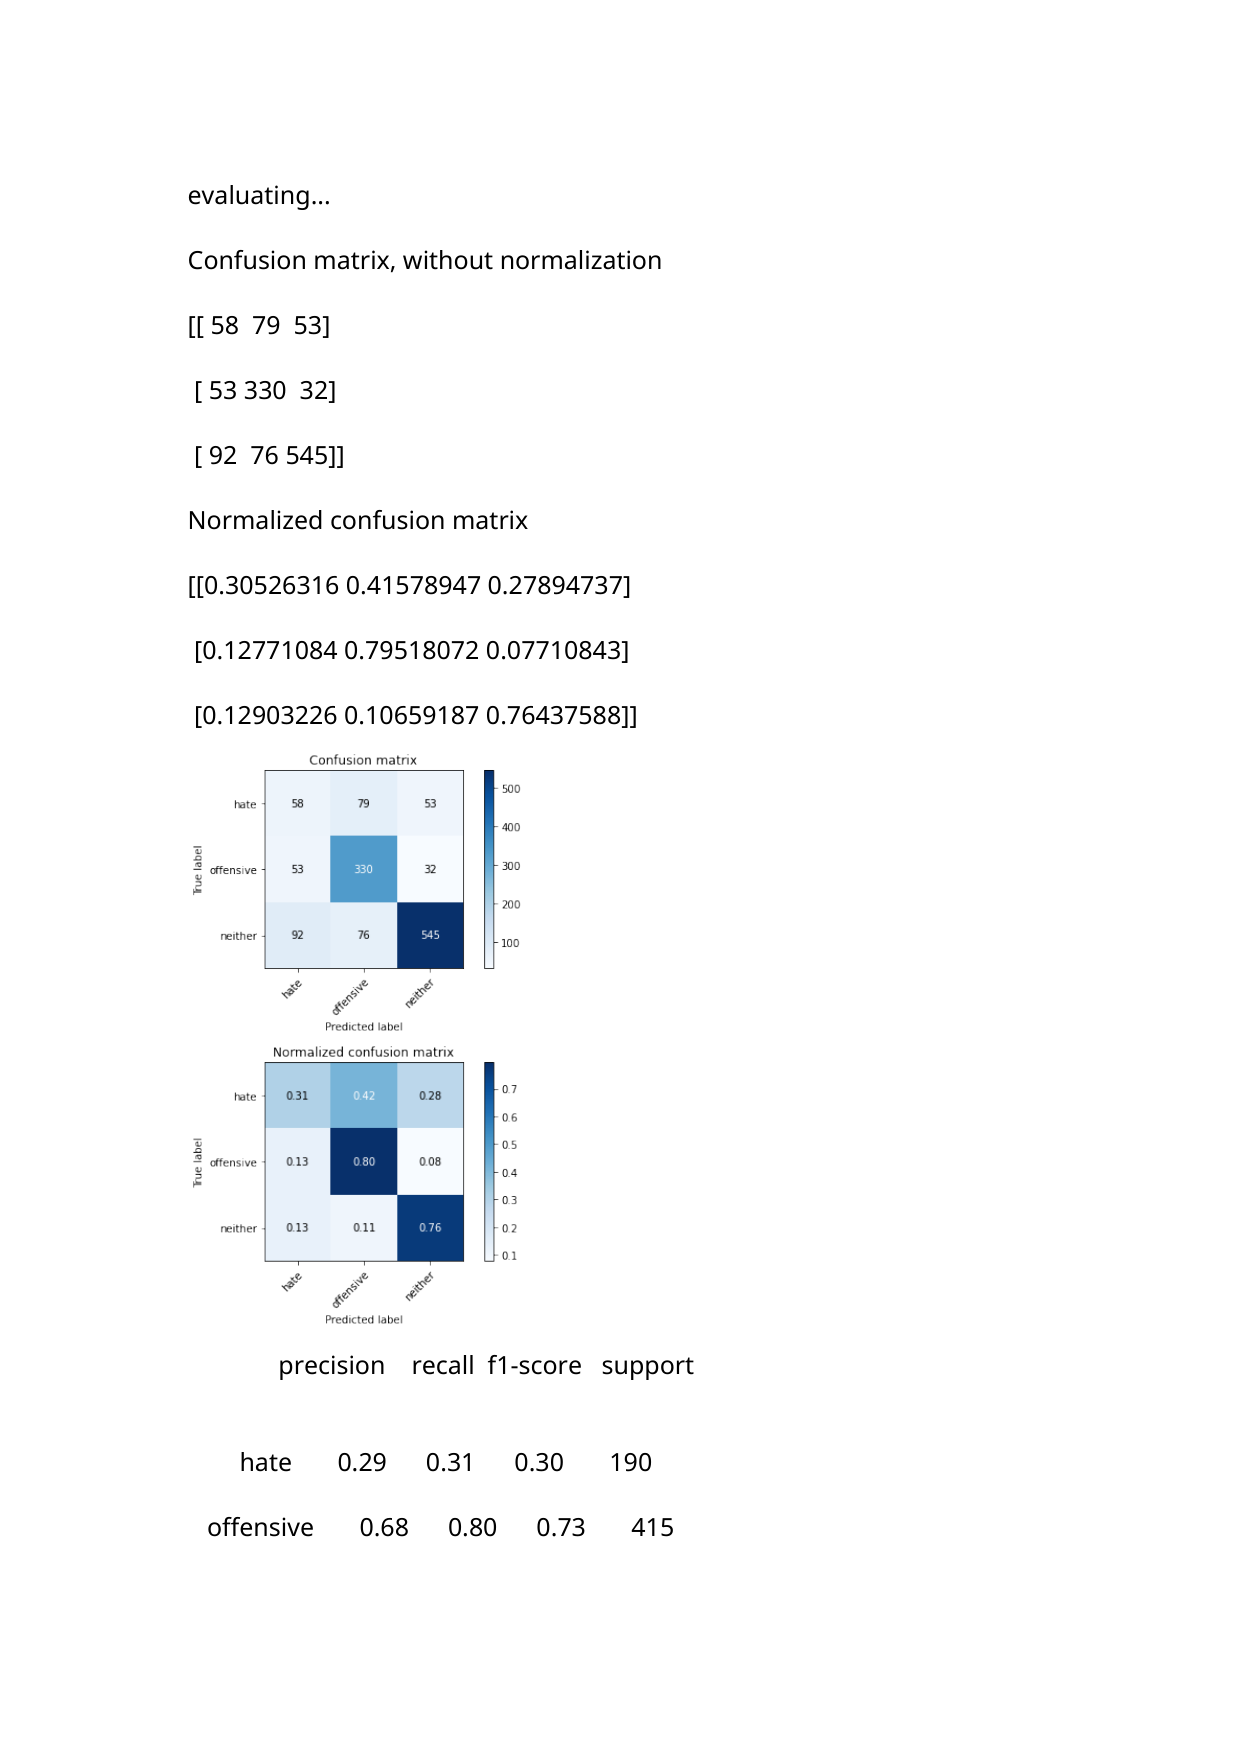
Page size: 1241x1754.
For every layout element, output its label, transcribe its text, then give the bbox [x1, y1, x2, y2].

text evaluating... [187, 162, 1053, 227]
text [[0.30526316 0.41578947 0.27894737] [187, 552, 1053, 617]
text [[ 58 79 53] [187, 292, 1053, 357]
text offensive 0.68 0.80 0.73 415 [187, 1494, 1053, 1559]
picture [187, 1040, 525, 1332]
text [0.12903226 0.10659187 0.76437588]] [187, 682, 1053, 747]
text [ 92 76 545]] [187, 422, 1053, 487]
text [ 53 330 32] [187, 357, 1053, 422]
picture [187, 747, 528, 1039]
text Normalized confusion matrix [187, 487, 1053, 552]
text hate 0.29 0.31 0.30 190 [187, 1429, 1053, 1494]
text Confusion matrix, without normalization [187, 227, 1053, 292]
text [0.12771084 0.79518072 0.07710843] [187, 617, 1053, 682]
text precision recall f1-score support [187, 1332, 1053, 1397]
